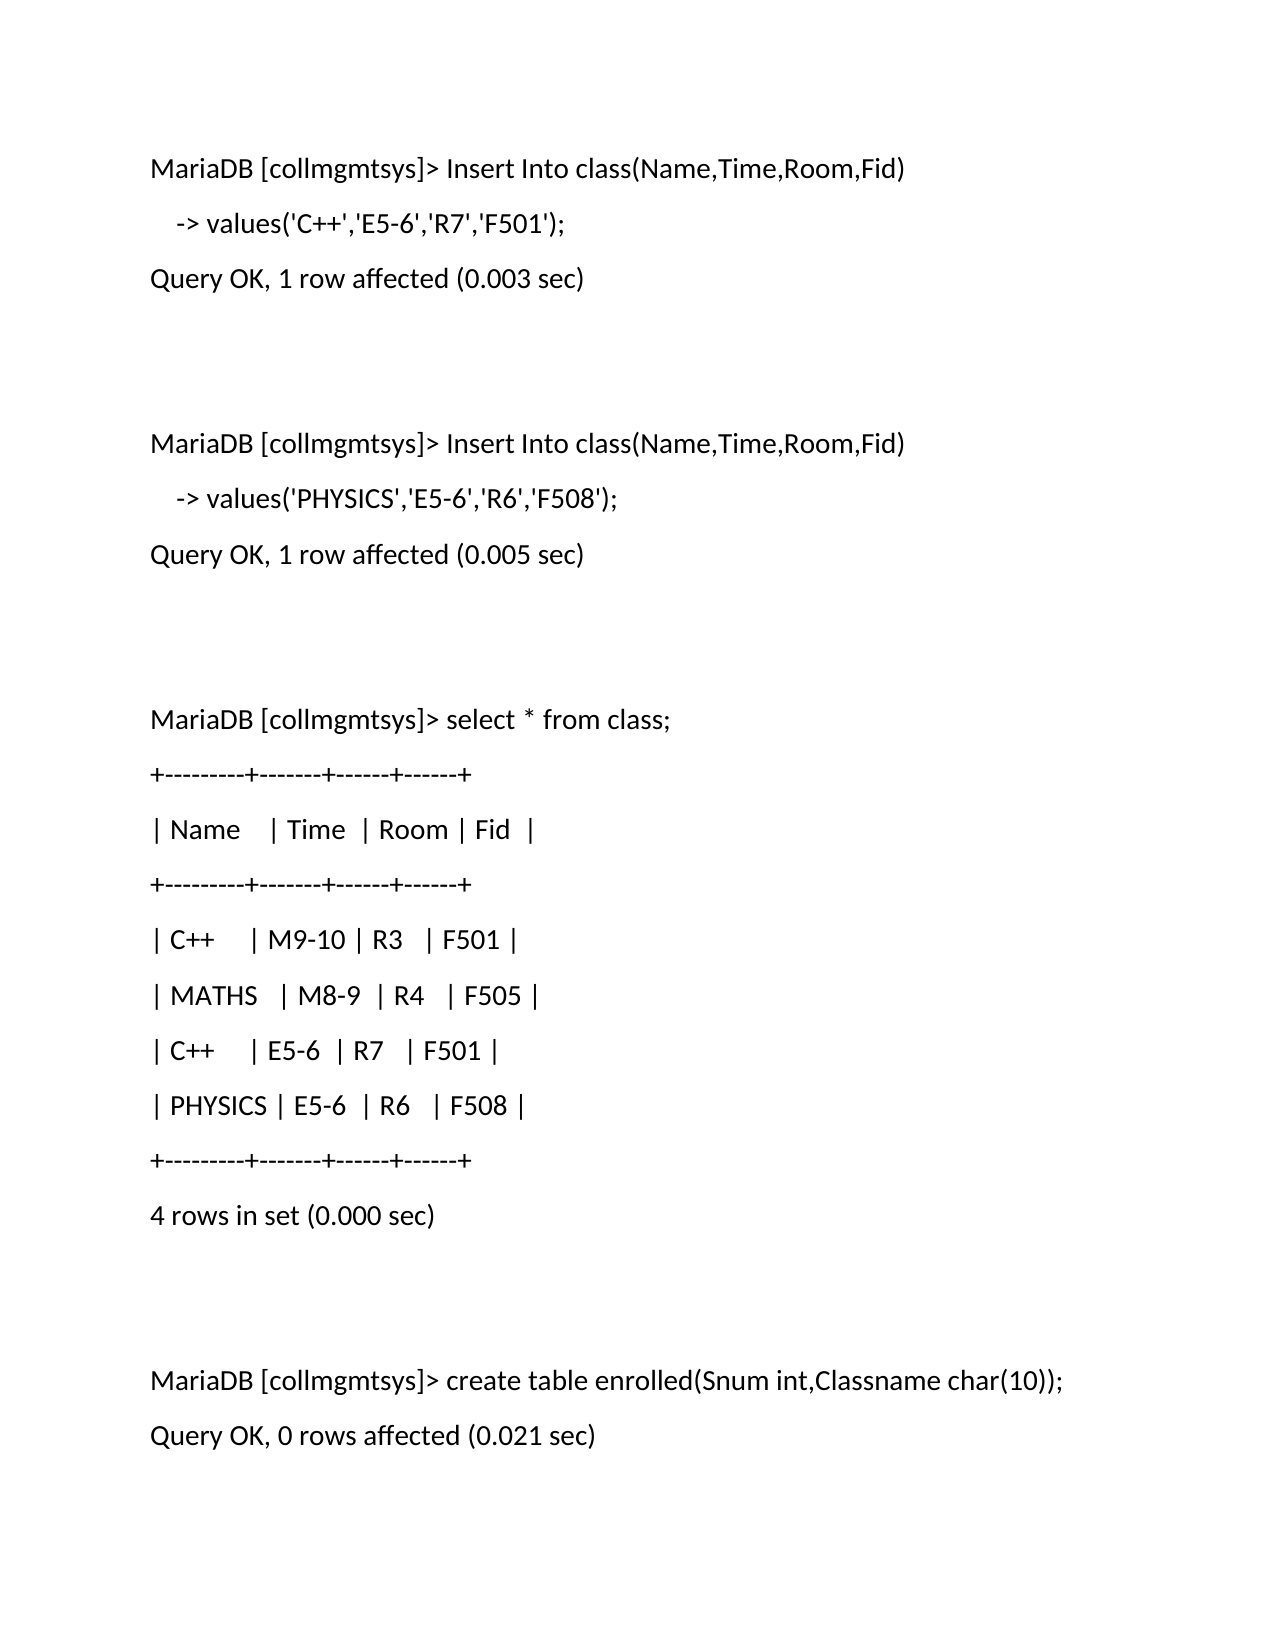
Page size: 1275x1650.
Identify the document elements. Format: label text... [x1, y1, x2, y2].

text -> values('PHYSICS','E5-6','R6','F508'); [150, 481, 1125, 516]
text -> values('C++','E5-6','R7','F501'); [150, 205, 1125, 241]
text | Name | Time | Room | Fid | [150, 811, 1125, 847]
text MariaDB [collmgmtsys]> create table enrolled(Snum int,Classname char(10)); [150, 1362, 1125, 1398]
text +---------+-------+------+------+ [150, 866, 1125, 902]
text +---------+-------+------+------+ [150, 756, 1125, 792]
text Query OK, 1 row affected (0.003 sec) [150, 260, 1125, 296]
text Query OK, 0 rows affected (0.021 sec) [150, 1417, 1125, 1453]
text | PHYSICS | E5-6 | R6 | F508 | [150, 1087, 1125, 1122]
text MariaDB [collmgmtsys]> Insert Into class(Name,Time,Room,Fid) [150, 426, 1125, 461]
text MariaDB [collmgmtsys]> Insert Into class(Name,Time,Room,Fid) [150, 150, 1125, 186]
text 4 rows in set (0.000 sec) [150, 1197, 1125, 1233]
text +---------+-------+------+------+ [150, 1142, 1125, 1177]
text | MATHS | M8-9 | R4 | F505 | [150, 977, 1125, 1012]
text | C++ | M9-10 | R3 | F501 | [150, 921, 1125, 957]
text Query OK, 1 row affected (0.005 sec) [150, 536, 1125, 571]
text MariaDB [collmgmtsys]> select * from class; [150, 701, 1125, 737]
text | C++ | E5-6 | R7 | F501 | [150, 1032, 1125, 1067]
